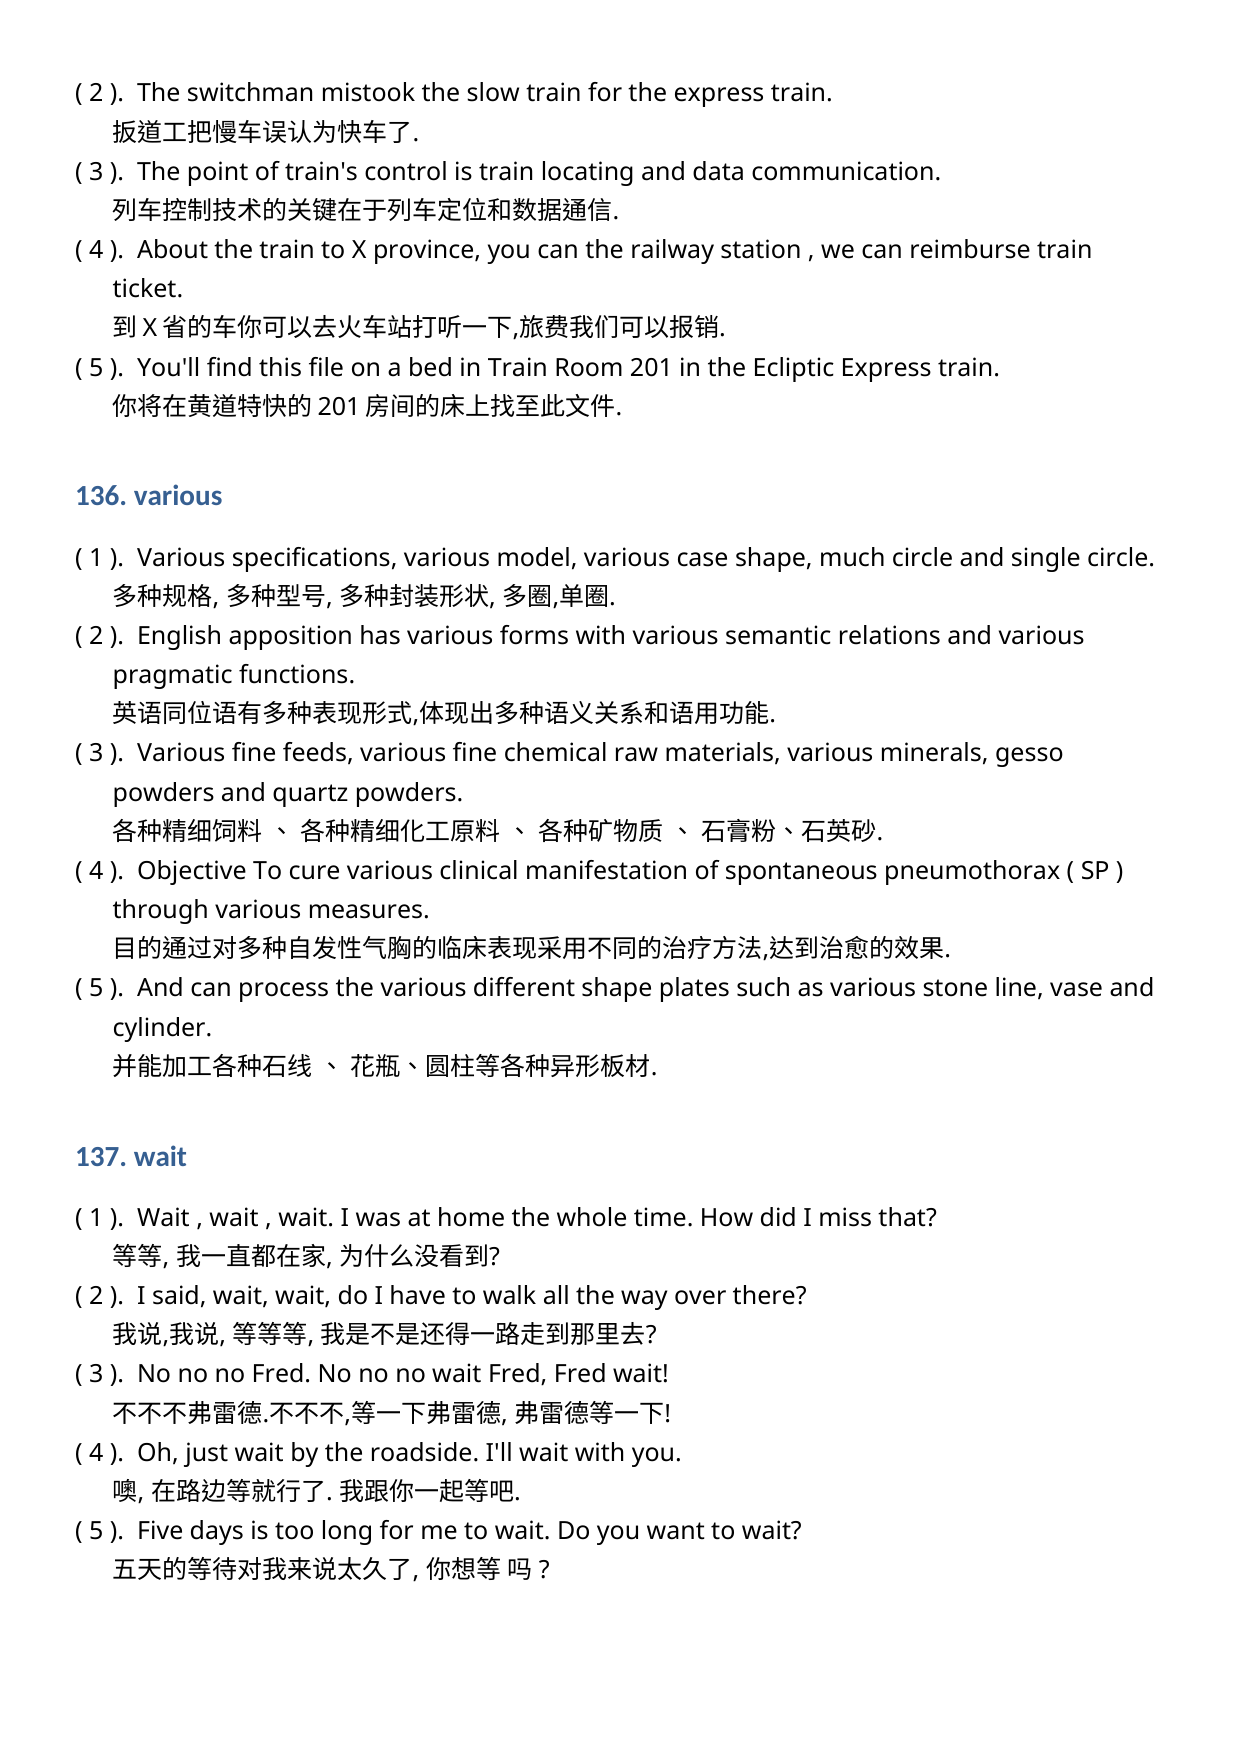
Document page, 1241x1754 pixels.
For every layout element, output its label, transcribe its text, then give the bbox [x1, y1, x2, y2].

list ( 4 ). About the train to X province, you can the railway station , we can reimburse train ticket. 到X省的车你可以去火车站打听一下,旅费我们可以报销. [75, 232, 1165, 344]
list ( 2 ). The switchman mistook the slow train for the express train. 扳道工把慢车误认为快车了. [75, 75, 1165, 148]
list ( 3 ). The point of train's control is train locating and data communication. 列车控制技术的关键在于列车定位和数据通信. [75, 153, 1165, 227]
list ( 5 ). You'll find this file on a bed in Train Room 201 in the Ecliptic Express train. 你将在黄道特快的201房间的床上找至此文件. [75, 349, 1165, 422]
list ( 4 ). Oh, just wait by the roadside. I'll wait with you. 噢, 在路边等就行了. 我跟你一起等吧. [75, 1434, 1165, 1508]
subtitle 137. wait [75, 1138, 1165, 1173]
list ( 4 ). Objective To cure various clinical manifestation of spontaneous pneumothorax ( SP ) through various measures. 目的通过对多种自发性气胸的临床表现采用不同的治疗方法,达到治愈的效果. [75, 853, 1165, 965]
list ( 2 ). English apposition has various forms with various semantic relations and various pragmatic functions. 英语同位语有多种表现形式,体现出多种语义关系和语用功能. [75, 618, 1165, 730]
list ( 2 ). I said, wait, wait, do I have to walk all the way over there? 我说,我说, 等等等, 我是不是还得一路走到那里去? [75, 1278, 1165, 1351]
list ( 1 ). Various specifications, various model, various case shape, much circle and single circle. 多种规格, 多种型号, 多种封装形状, 多圈,单圈. [75, 539, 1165, 612]
list ( 5 ). And can process the various different shape plates such as various stone line, vase and cylinder. 并能加工各种石线 、 花瓶、圆柱等各种异形板材. [75, 970, 1165, 1082]
list ( 3 ). Various fine feeds, various fine chemical raw materials, various minerals, gesso powders and quartz powders. 各种精细饲料 、 各种精细化工原料 、 各种矿物质 、 石膏粉、石英砂. [75, 735, 1165, 847]
subtitle 136. various [75, 477, 1165, 513]
list ( 3 ). No no no Fred. No no no wait Fred, Fred wait! 不不不弗雷德.不不不,等一下弗雷德, 弗雷德等一下! [75, 1356, 1165, 1429]
list ( 1 ). Wait , wait , wait. I was at home the whole time. How did I miss that? 等等, 我一直都在家, 为什么没看到? [75, 1199, 1165, 1273]
list ( 5 ). Five days is too long for me to wait. Do you want to wait? 五天的等待对我来说太久了, 你想等 吗 ? [75, 1513, 1165, 1586]
